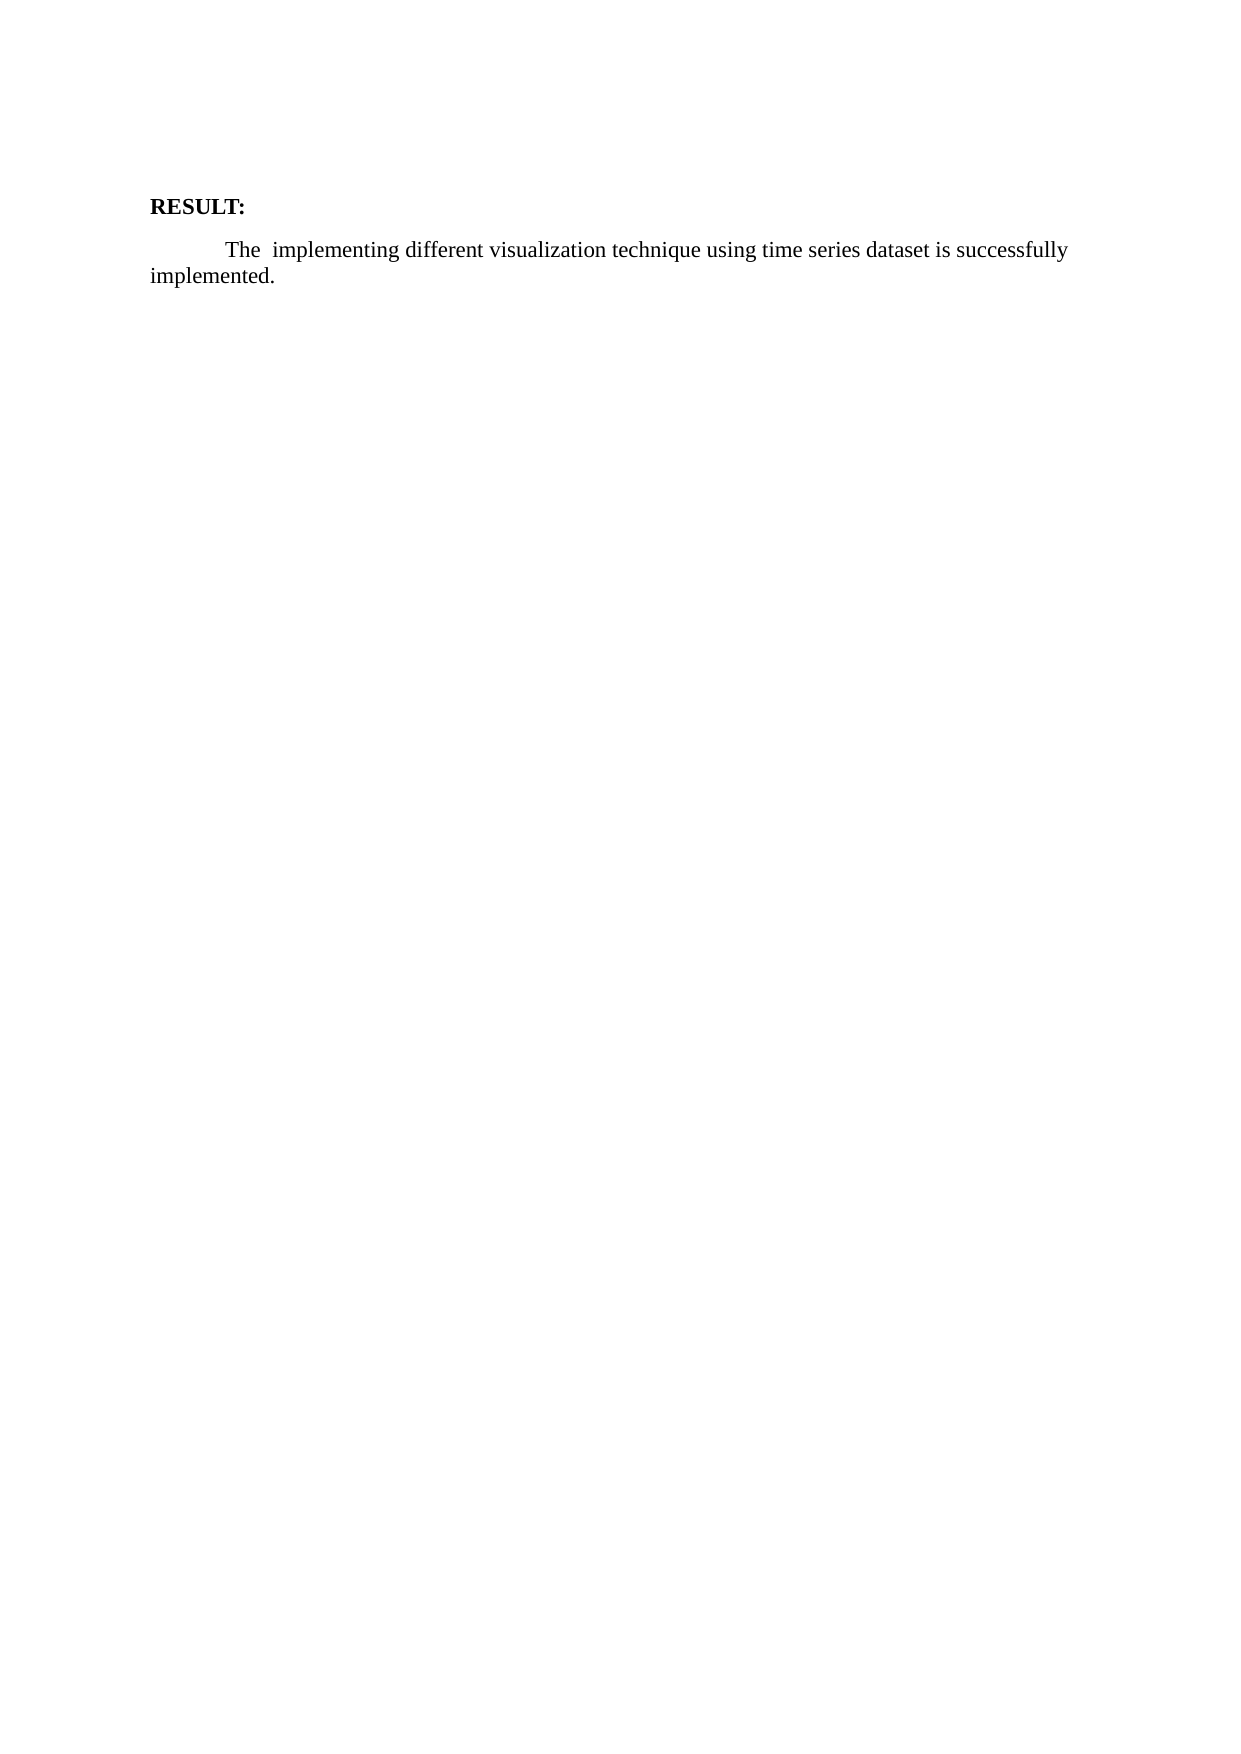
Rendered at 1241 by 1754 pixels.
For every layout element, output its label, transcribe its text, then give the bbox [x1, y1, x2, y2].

text RESULT: [150, 193, 1090, 219]
text The implementing different visualization technique using time series dataset is successfully implemented. [150, 236, 1090, 289]
